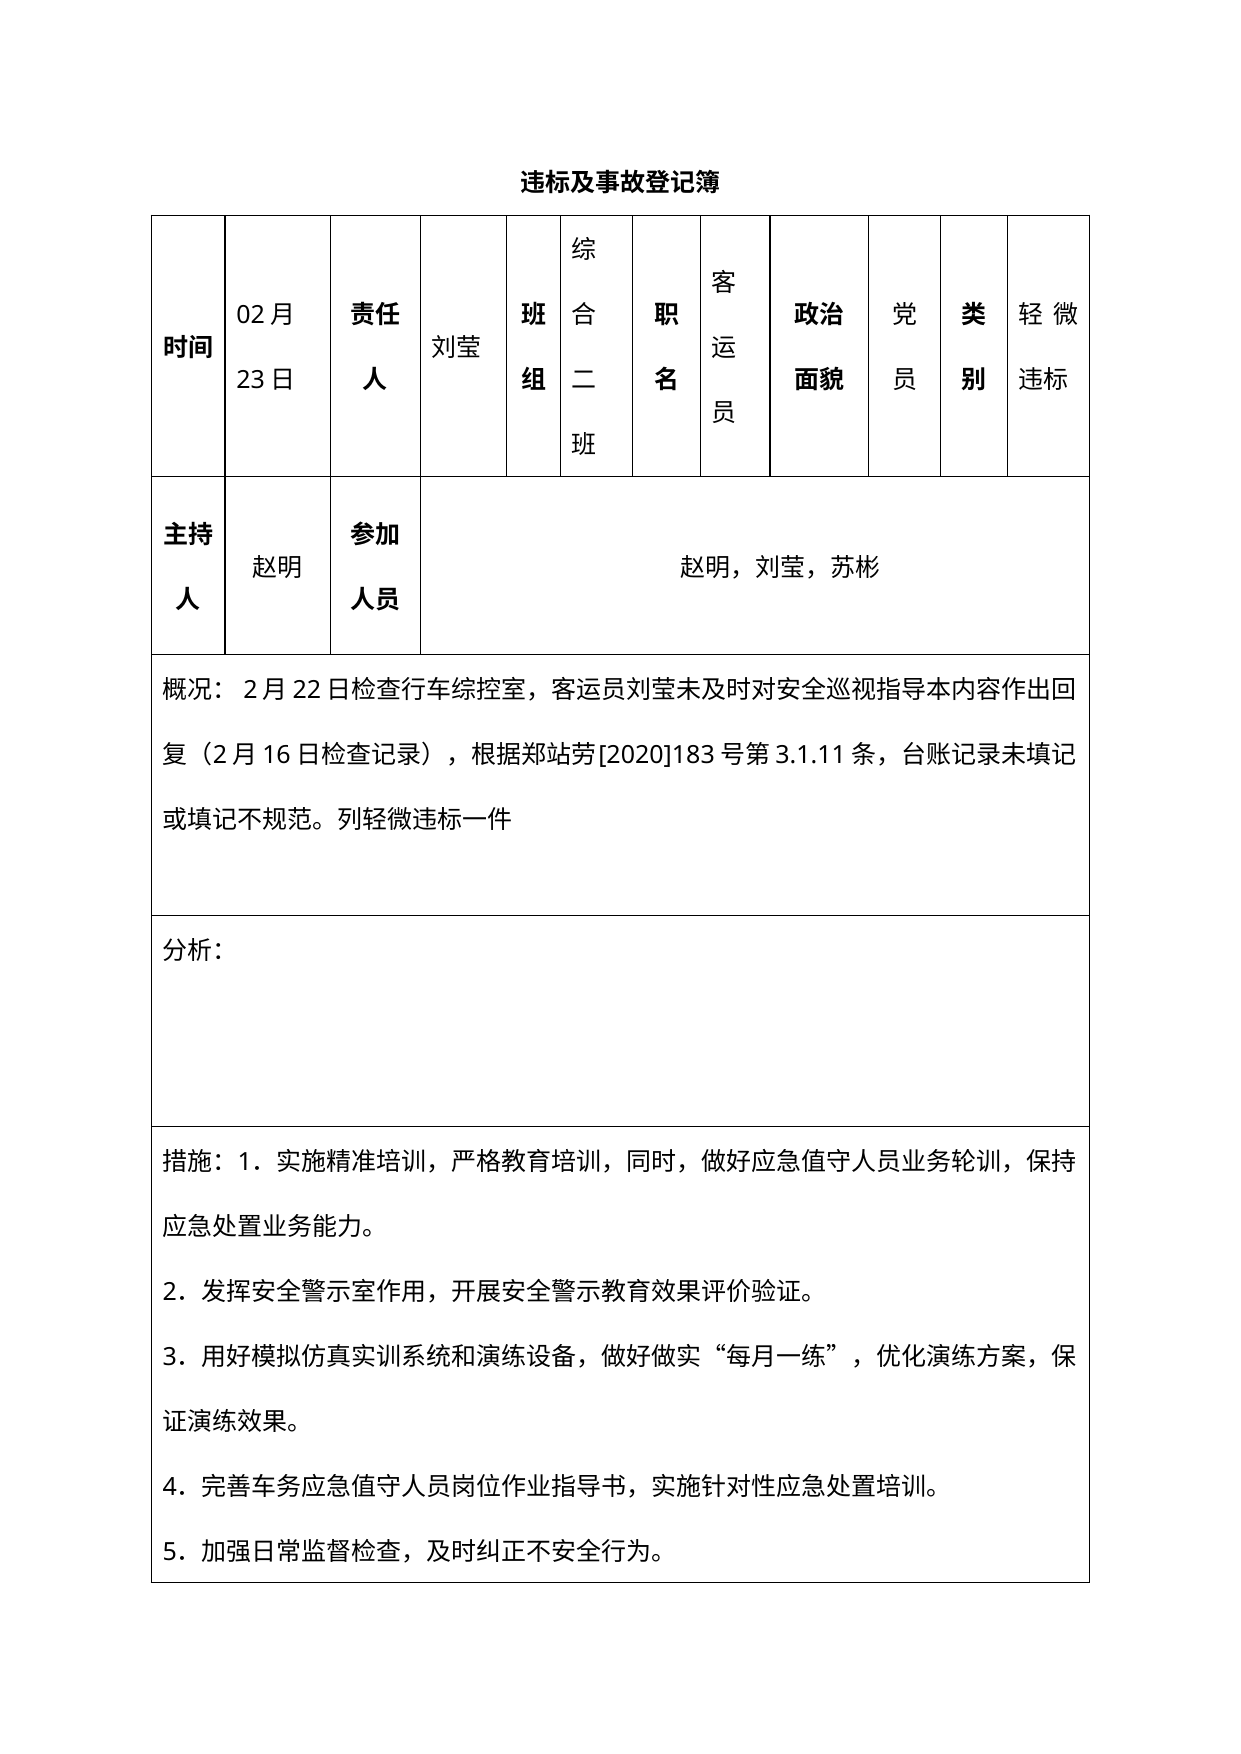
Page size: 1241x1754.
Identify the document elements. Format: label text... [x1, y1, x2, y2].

table_cell 赵明 [226, 477, 330, 654]
table_header 客运员 [701, 216, 769, 476]
table_header 综合二班 [561, 216, 632, 476]
table_header 责任人 [331, 216, 420, 476]
text 违标及事故登记簿 [187, 162, 1053, 198]
table_header 轻微违标 [1008, 216, 1089, 476]
table_cell 概况： 2月22日检查行车综控室，客运员刘莹未及时对安全巡视指导本内容作出回复（2月16日检查记录），根据郑站劳[2020]183号第3.1.11条，台账记录未填记或填记不规范。列轻微违标一件 [152, 655, 1089, 915]
table_header 党员 [869, 216, 940, 476]
table_header 班组 [507, 216, 560, 476]
table_cell 主持人 [152, 477, 224, 654]
table_cell 措施：1．实施精准培训，严格教育培训，同时，做好应急值守人员业务轮训，保持应急处置业务能力。 2．发挥安全警示室作用，开展安全警示教育效果评价验证。 3．用好模拟仿真实训系统和演练设备，做好做实“每月一练”，优化演练方案，保证演练效果。 4．完善车务应急值守人员岗位作业指导书，实施针对性应急处置培训。 5．加强日常监督检查，及时纠正不安全行为。 [152, 1127, 1089, 1582]
table_cell 赵明，刘莹，苏彬 [421, 477, 1089, 654]
table_cell 分析： [152, 916, 1089, 1126]
table_header 政治 面貌 [771, 216, 868, 476]
table_header 职名 [633, 216, 700, 476]
table_header 类别 [941, 216, 1007, 476]
table_cell 参加 人员 [331, 477, 420, 654]
table_header 02月23日 [226, 216, 330, 476]
table_header 时间 [152, 216, 224, 476]
table_header 刘莹 [421, 216, 506, 476]
